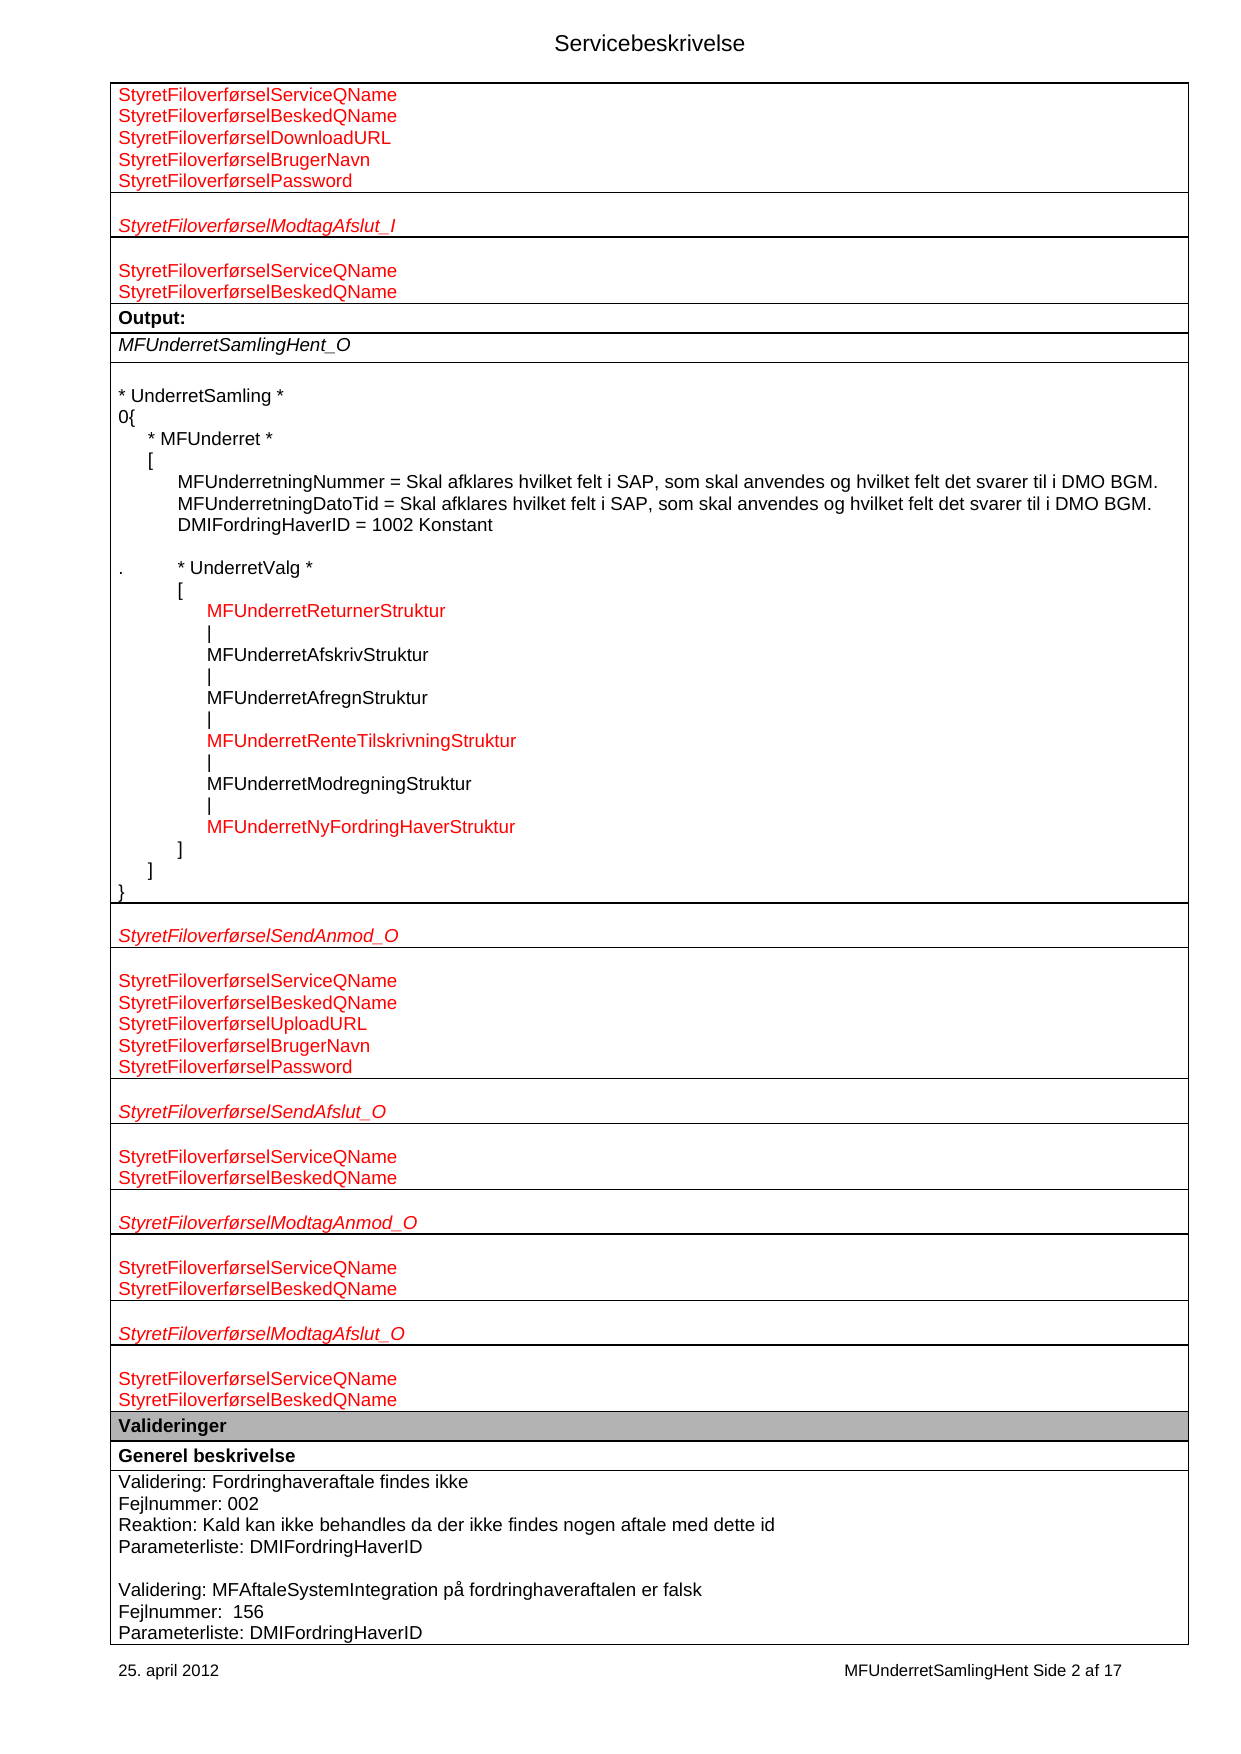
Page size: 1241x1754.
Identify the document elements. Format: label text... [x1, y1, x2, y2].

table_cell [111, 1471, 1188, 1643]
table_cell StyretFiloverførselServiceQName StyretFiloverførselBeskedQName [111, 238, 1188, 302]
table_cell Valideringer [111, 1412, 1188, 1440]
table_cell StyretFiloverførselModtagAnmod_O [111, 1190, 1188, 1233]
table_cell StyretFiloverførselServiceQName StyretFiloverførselBeskedQName StyretFiloverførselUploadURL StyretFiloverførselBrugerNavn StyretFiloverførselPassword [111, 948, 1188, 1078]
table_cell StyretFiloverførselSendAfslut_O [111, 1079, 1188, 1122]
table_cell StyretFiloverførselServiceQName StyretFiloverførselBeskedQName [111, 1235, 1188, 1299]
table_cell MFUnderretSamlingHent_O [111, 334, 1188, 361]
table_cell * UnderretSamling * 0{ * MFUnderret * [ MFUnderretningNummer = Skal afklares hvilket felt i SAP, som skal anvendes og hvilket felt det svarer til i DMO BGM. MFUnderretningDatoTid = Skal afklares hvilket felt i SAP, som skal anvendes og hvilket felt det svarer til i DMO BGM. DMIFordringHaverID = 1002 Konstant . * UnderretValg * [ MFUnderretReturnerStruktur | MFUnderretAfskrivStruktur | MFUnderretAfregnStruktur | MFUnderretRenteTilskrivningStruktur | MFUnderretModregningStruktur | MFUnderretNyFordringHaverStruktur ] ] } [111, 363, 1188, 902]
table_cell StyretFiloverførselServiceQName StyretFiloverførselBeskedQName [111, 1346, 1188, 1411]
table_cell StyretFiloverførselServiceQName StyretFiloverførselBeskedQName [111, 1124, 1188, 1189]
table_cell Generel beskrivelse [111, 1442, 1188, 1469]
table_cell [111, 84, 1188, 192]
table_cell Output: [111, 304, 1188, 332]
table_cell StyretFiloverførselSendAnmod_O [111, 904, 1188, 947]
table_cell StyretFiloverførselModtagAfslut_O [111, 1301, 1188, 1344]
table_cell StyretFiloverførselModtagAfslut_I [111, 193, 1188, 236]
